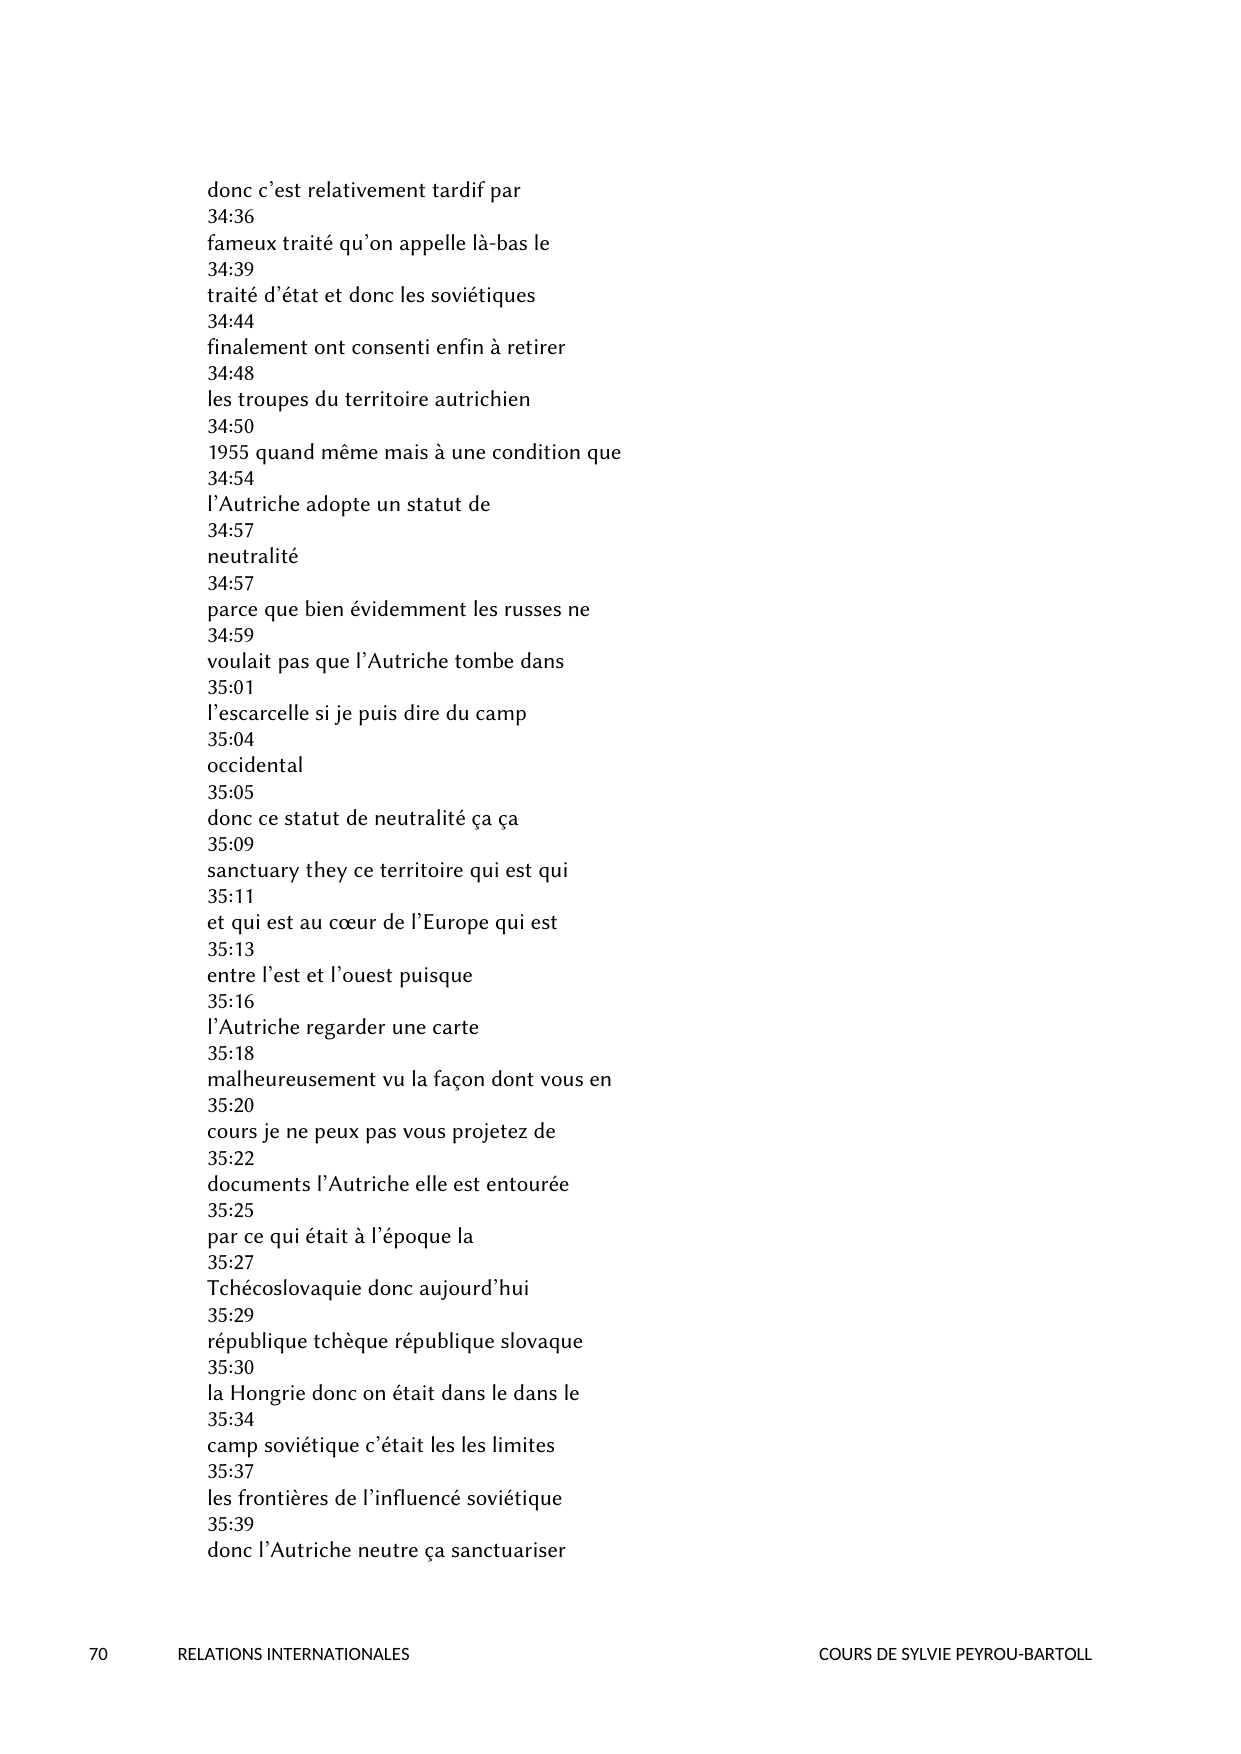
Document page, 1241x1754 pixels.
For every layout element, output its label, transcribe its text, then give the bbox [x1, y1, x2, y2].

text république tchèque république slovaque [207, 1328, 1092, 1354]
text 35:39 [207, 1511, 1092, 1537]
text 35:16 [207, 988, 1092, 1014]
text 35:25 [207, 1197, 1092, 1223]
text camp soviétique c’était les les limites [207, 1432, 1092, 1458]
text 34:54 [207, 465, 1092, 491]
text occidental [207, 752, 1092, 778]
text donc l’Autriche neutre ça sanctuariser [207, 1537, 1092, 1563]
text 35:05 [207, 778, 1092, 805]
text 34:48 [207, 360, 1092, 386]
text malheureusement vu la façon dont vous en [207, 1066, 1092, 1092]
text donc ce statut de neutralité ça ça [207, 805, 1092, 831]
text 35:27 [207, 1249, 1092, 1275]
text 35:29 [207, 1301, 1092, 1328]
text 35:13 [207, 935, 1092, 962]
text 34:57 [207, 517, 1092, 543]
text 35:18 [207, 1040, 1092, 1066]
text neutralité [207, 543, 1092, 569]
text 34:50 [207, 412, 1092, 439]
text la Hongrie donc on était dans le dans le [207, 1380, 1092, 1406]
text 34:57 [207, 569, 1092, 596]
text l’Autriche adopte un statut de [207, 491, 1092, 517]
text les frontières de l’influencé soviétique [207, 1484, 1092, 1511]
text entre l’est et l’ouest puisque [207, 962, 1092, 988]
text 35:11 [207, 883, 1092, 909]
text 35:20 [207, 1092, 1092, 1118]
text 35:34 [207, 1406, 1092, 1432]
text 35:37 [207, 1458, 1092, 1484]
text fameux traité qu’on appelle là-bas le [207, 229, 1092, 256]
text 34:36 [207, 203, 1092, 229]
text 34:44 [207, 308, 1092, 334]
text 1955 quand même mais à une condition que [207, 439, 1092, 465]
text 34:59 [207, 622, 1092, 648]
text parce que bien évidemment les russes ne [207, 596, 1092, 622]
text par ce qui était à l’époque la [207, 1223, 1092, 1249]
text l’escarcelle si je puis dire du camp [207, 700, 1092, 726]
text 35:01 [207, 674, 1092, 700]
text traité d’état et donc les soviétiques [207, 282, 1092, 308]
text et qui est au cœur de l’Europe qui est [207, 909, 1092, 935]
text documents l’Autriche elle est entourée [207, 1171, 1092, 1197]
text finalement ont consenti enfin à retirer [207, 334, 1092, 360]
text Tchécoslovaquie donc aujourd’hui [207, 1275, 1092, 1301]
text 35:22 [207, 1144, 1092, 1171]
text l’Autriche regarder une carte [207, 1014, 1092, 1040]
text les troupes du territoire autrichien [207, 386, 1092, 412]
text 35:30 [207, 1354, 1092, 1380]
text 35:09 [207, 831, 1092, 857]
text voulait pas que l’Autriche tombe dans [207, 648, 1092, 674]
text 35:04 [207, 726, 1092, 752]
text sanctuary they ce territoire qui est qui [207, 857, 1092, 883]
text cours je ne peux pas vous projetez de [207, 1118, 1092, 1144]
text 34:39 [207, 256, 1092, 282]
text donc c’est relativement tardif par [207, 177, 1092, 203]
